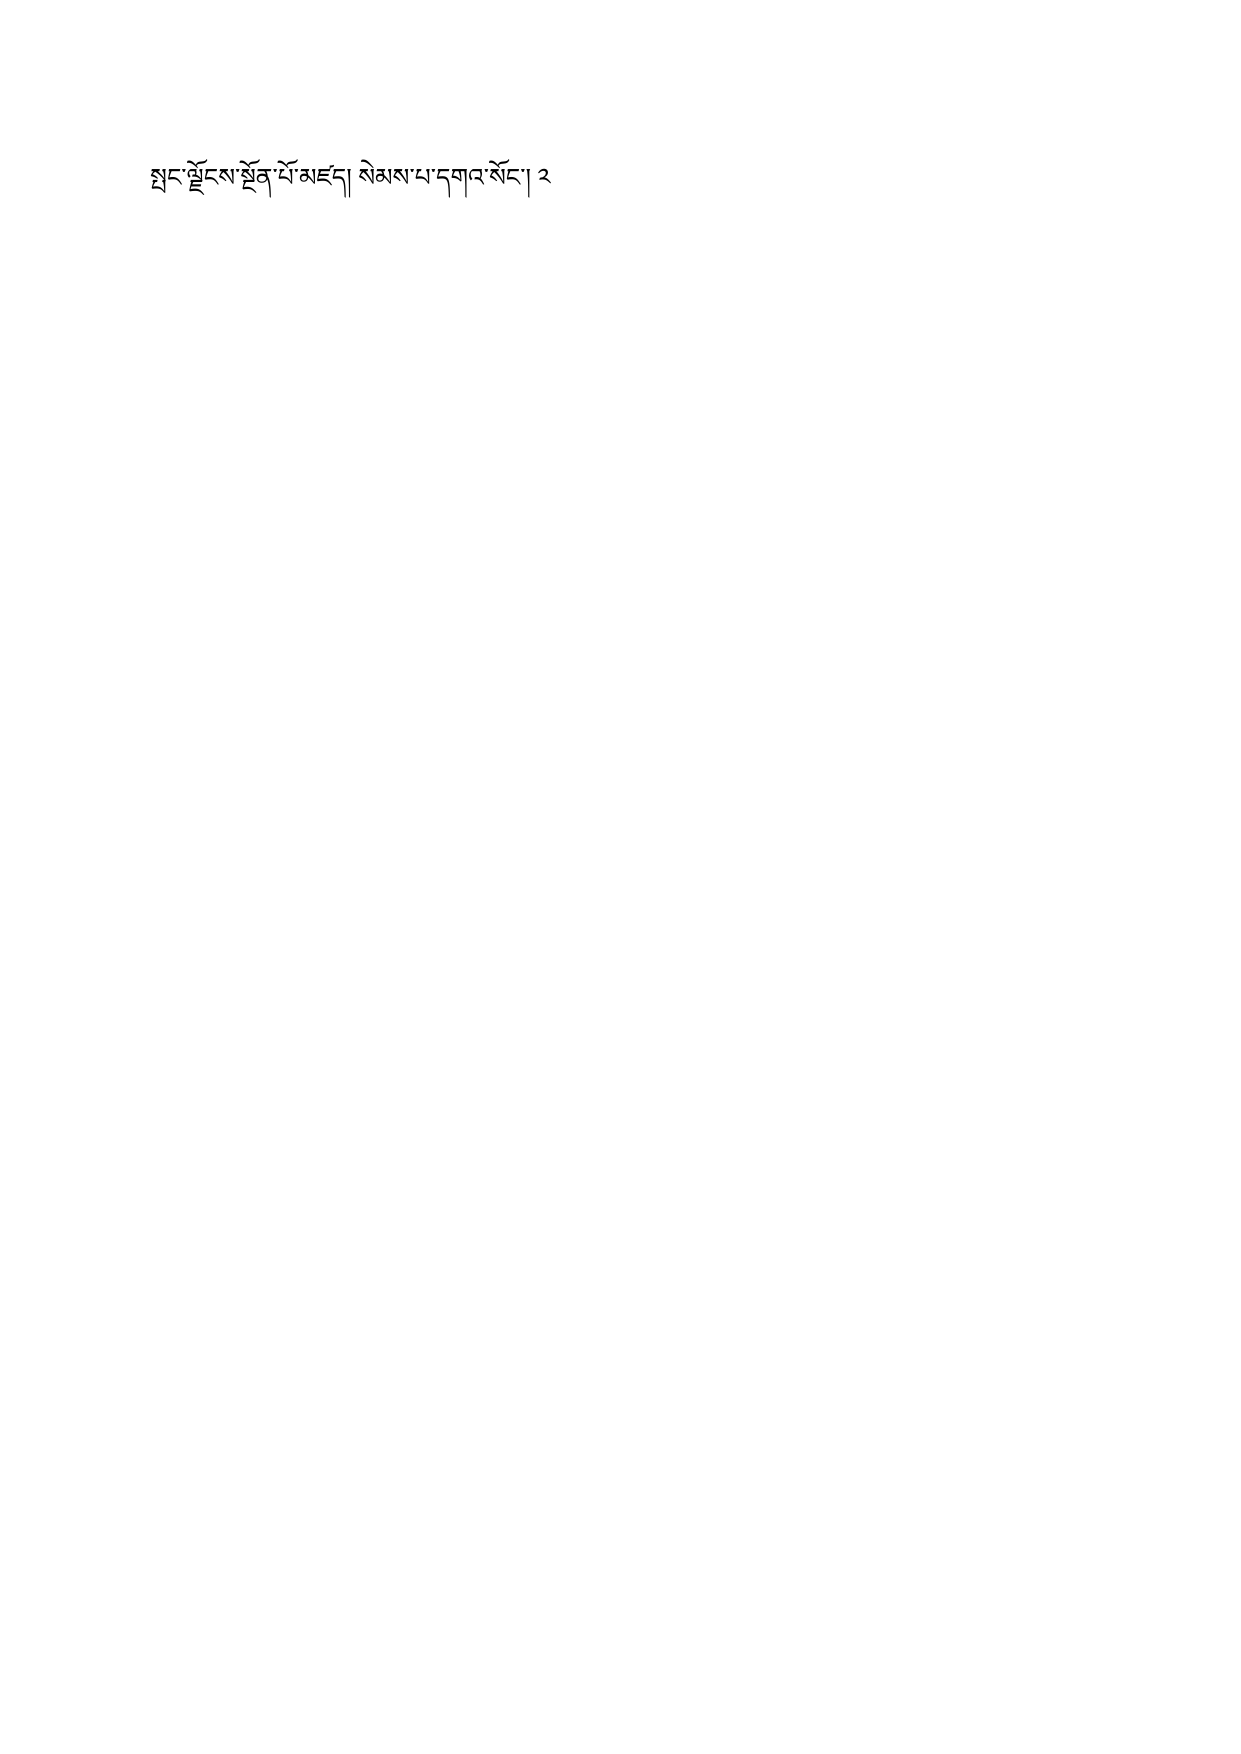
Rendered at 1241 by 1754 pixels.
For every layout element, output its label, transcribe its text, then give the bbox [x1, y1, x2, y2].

text སྤང་ལྗོངས་སྔོན་པོ་མཛད། སེམས་པ་དགའ་སོང་། ༢ [150, 150, 1090, 220]
